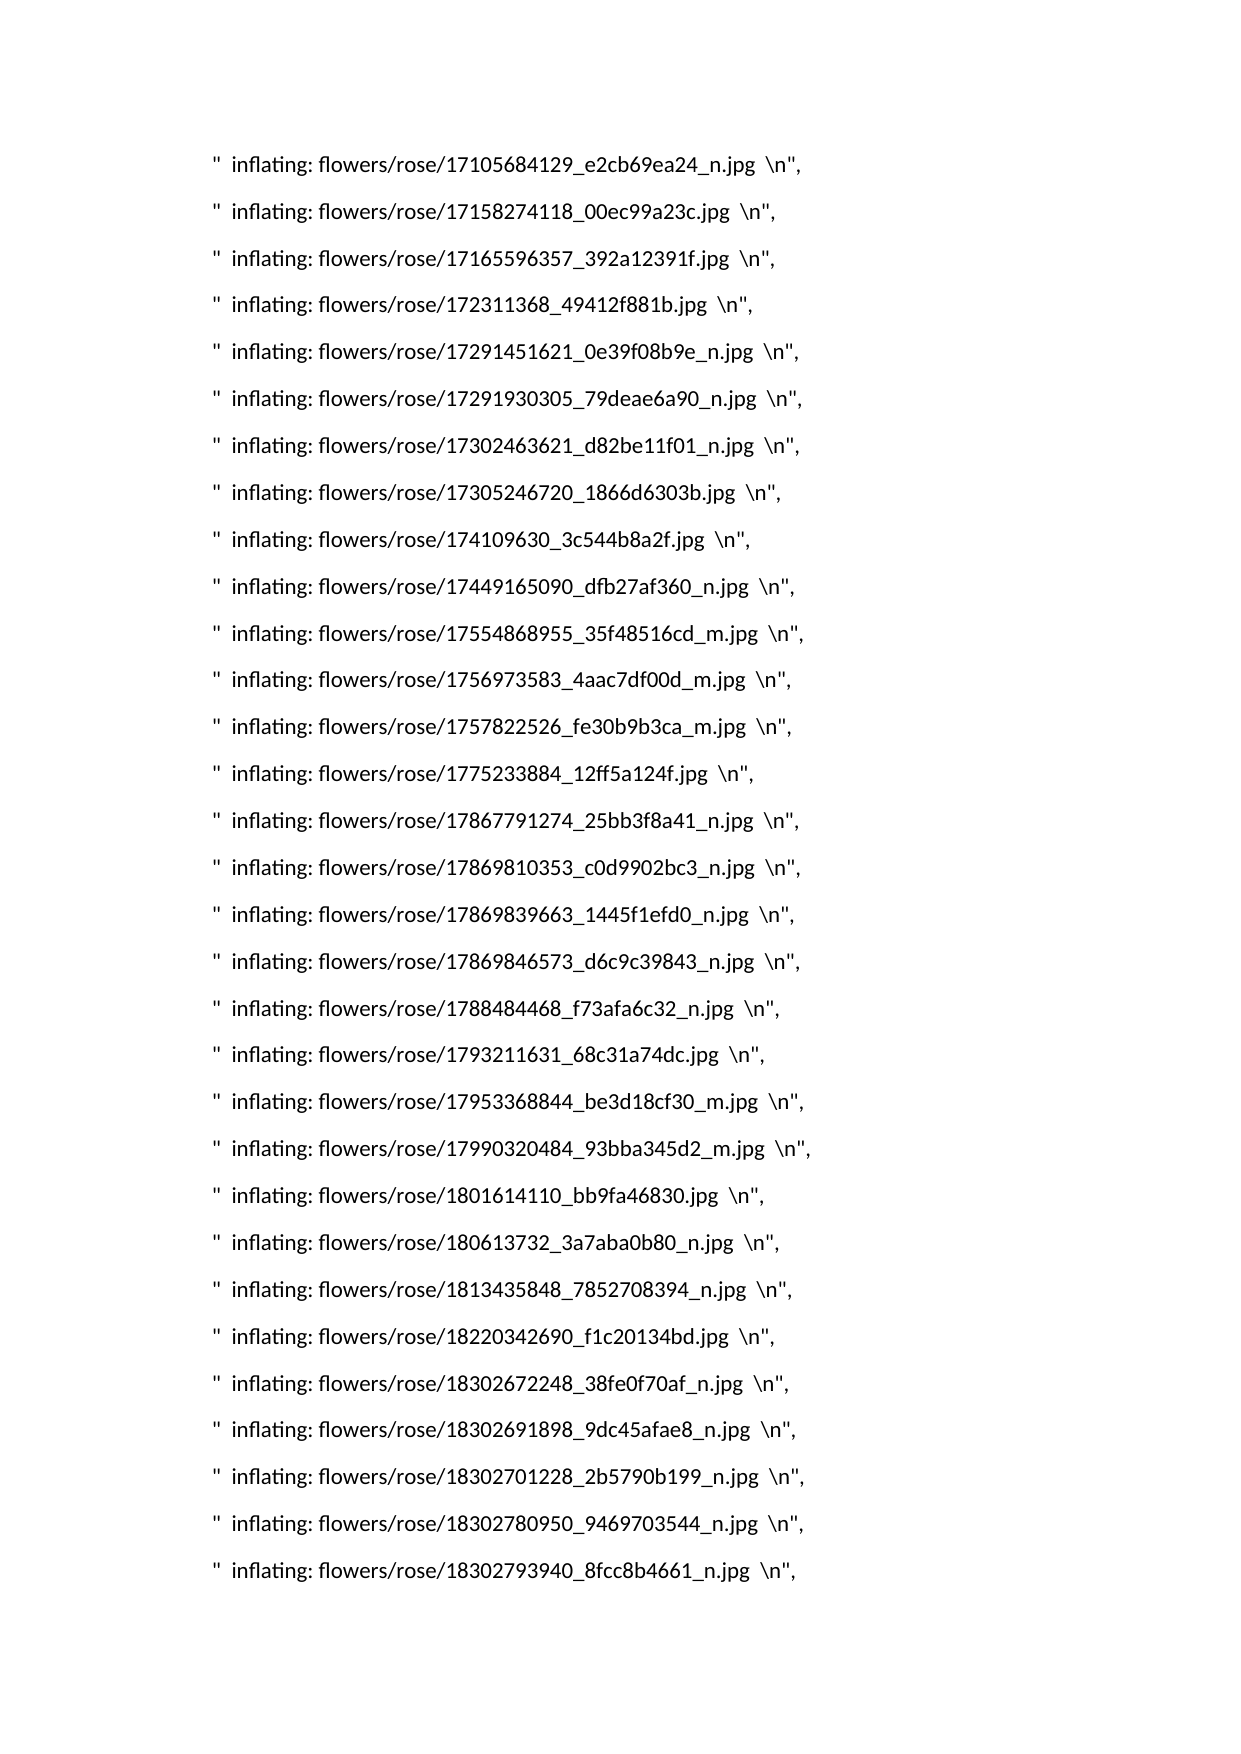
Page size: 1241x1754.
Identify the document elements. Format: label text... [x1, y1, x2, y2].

text " inflating: flowers/rose/17990320484_93bba345d2_m.jpg \n", [150, 1134, 1090, 1162]
text " inflating: flowers/rose/1757822526_fe30b9b3ca_m.jpg \n", [150, 712, 1090, 741]
text " inflating: flowers/rose/1775233884_12ff5a124f.jpg \n", [150, 759, 1090, 787]
text " inflating: flowers/rose/17554868955_35f48516cd_m.jpg \n", [150, 619, 1090, 647]
text " inflating: flowers/rose/17449165090_dfb27af360_n.jpg \n", [150, 572, 1090, 600]
text " inflating: flowers/rose/17869839663_1445f1efd0_n.jpg \n", [150, 900, 1090, 928]
text " inflating: flowers/rose/17302463621_d82be11f01_n.jpg \n", [150, 431, 1090, 459]
text " inflating: flowers/rose/18302780950_9469703544_n.jpg \n", [150, 1509, 1090, 1537]
text " inflating: flowers/rose/1801614110_bb9fa46830.jpg \n", [150, 1181, 1090, 1209]
text " inflating: flowers/rose/17158274118_00ec99a23c.jpg \n", [150, 197, 1090, 225]
text " inflating: flowers/rose/17953368844_be3d18cf30_m.jpg \n", [150, 1087, 1090, 1116]
text " inflating: flowers/rose/172311368_49412f881b.jpg \n", [150, 291, 1090, 319]
text " inflating: flowers/rose/18302793940_8fcc8b4661_n.jpg \n", [150, 1556, 1090, 1584]
text " inflating: flowers/rose/17869810353_c0d9902bc3_n.jpg \n", [150, 853, 1090, 881]
text " inflating: flowers/rose/17105684129_e2cb69ea24_n.jpg \n", [150, 150, 1090, 178]
text " inflating: flowers/rose/1793211631_68c31a74dc.jpg \n", [150, 1041, 1090, 1069]
text " inflating: flowers/rose/18302691898_9dc45afae8_n.jpg \n", [150, 1416, 1090, 1444]
text " inflating: flowers/rose/17869846573_d6c9c39843_n.jpg \n", [150, 947, 1090, 975]
text " inflating: flowers/rose/1813435848_7852708394_n.jpg \n", [150, 1275, 1090, 1303]
text " inflating: flowers/rose/18302672248_38fe0f70af_n.jpg \n", [150, 1369, 1090, 1397]
text " inflating: flowers/rose/174109630_3c544b8a2f.jpg \n", [150, 525, 1090, 553]
text " inflating: flowers/rose/18302701228_2b5790b199_n.jpg \n", [150, 1462, 1090, 1491]
text " inflating: flowers/rose/17291451621_0e39f08b9e_n.jpg \n", [150, 337, 1090, 366]
text " inflating: flowers/rose/1788484468_f73afa6c32_n.jpg \n", [150, 994, 1090, 1022]
text " inflating: flowers/rose/17305246720_1866d6303b.jpg \n", [150, 478, 1090, 506]
text " inflating: flowers/rose/17165596357_392a12391f.jpg \n", [150, 244, 1090, 272]
text " inflating: flowers/rose/180613732_3a7aba0b80_n.jpg \n", [150, 1228, 1090, 1256]
text " inflating: flowers/rose/17867791274_25bb3f8a41_n.jpg \n", [150, 806, 1090, 834]
text " inflating: flowers/rose/17291930305_79deae6a90_n.jpg \n", [150, 384, 1090, 412]
text " inflating: flowers/rose/1756973583_4aac7df00d_m.jpg \n", [150, 666, 1090, 694]
text " inflating: flowers/rose/18220342690_f1c20134bd.jpg \n", [150, 1322, 1090, 1350]
